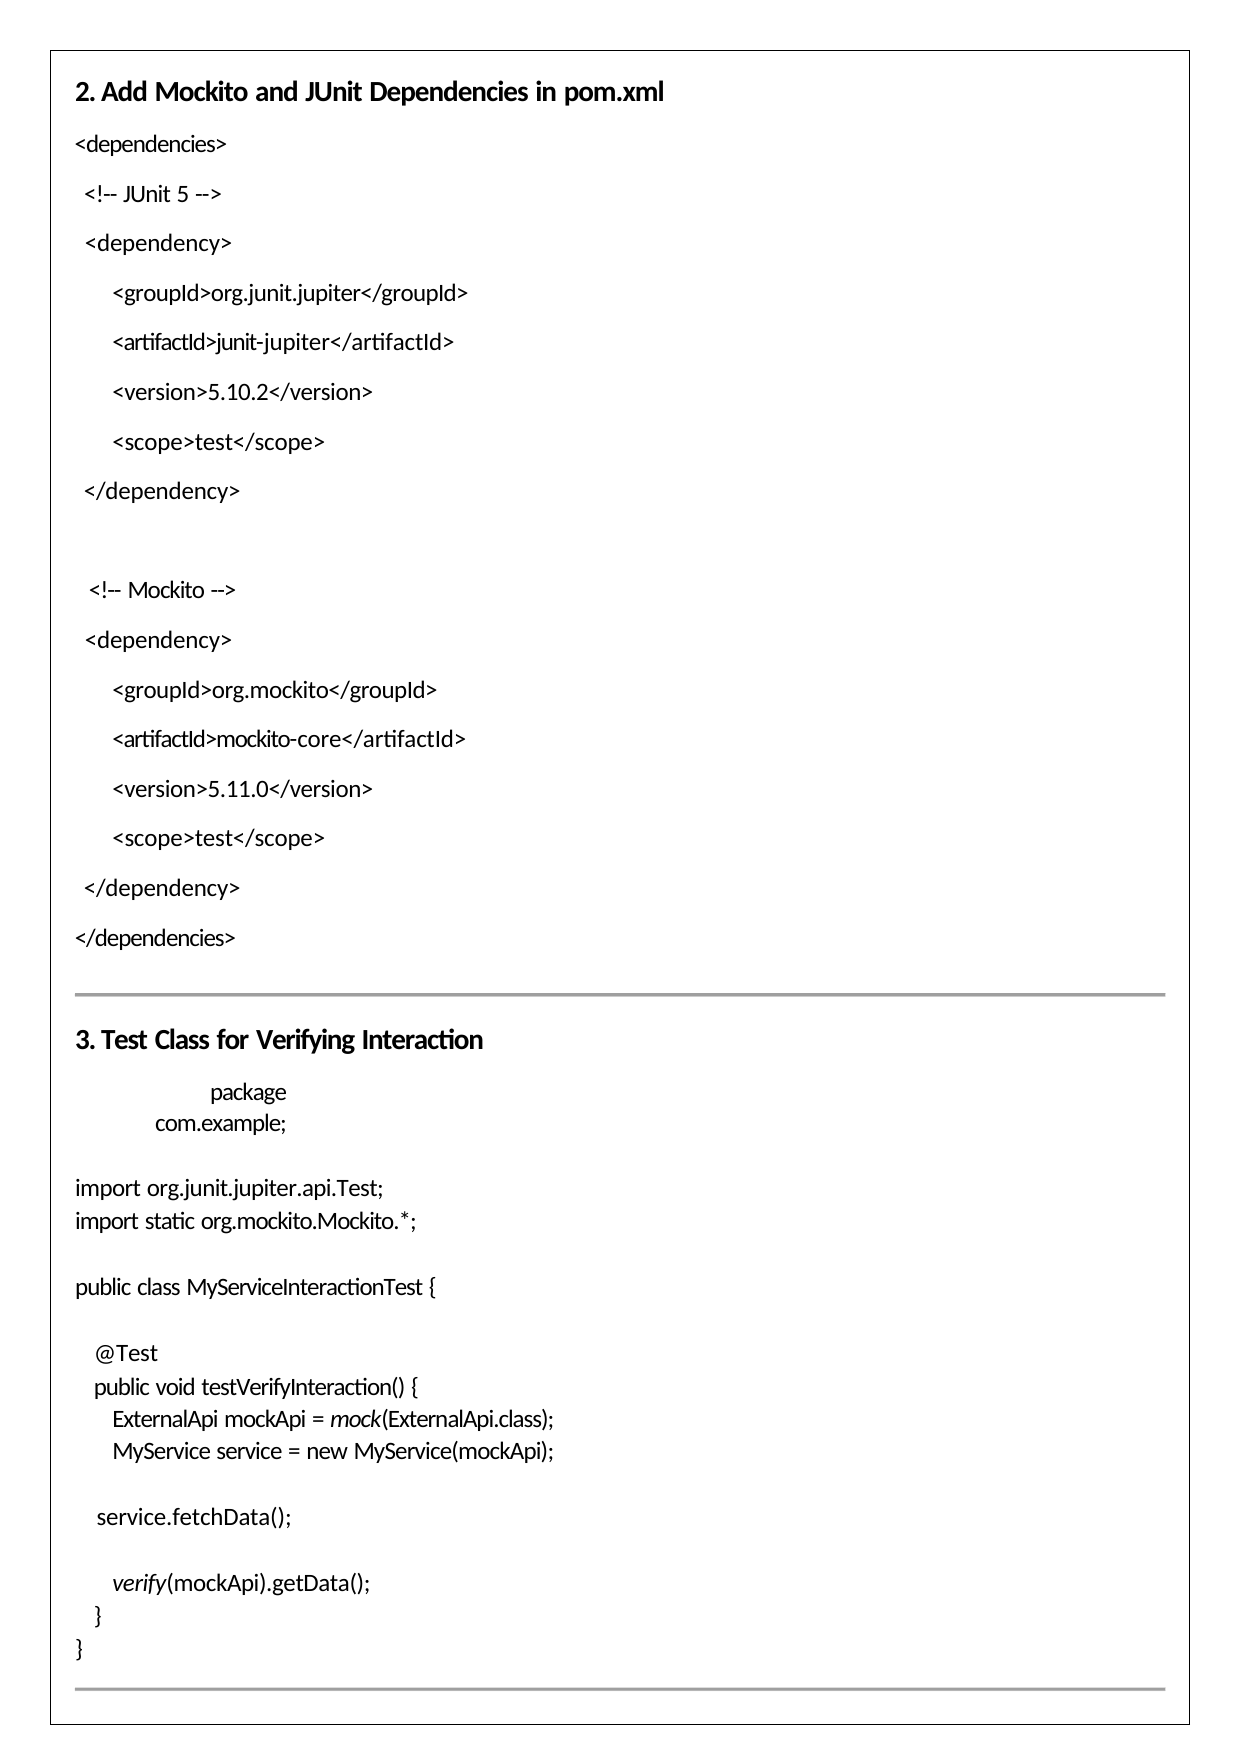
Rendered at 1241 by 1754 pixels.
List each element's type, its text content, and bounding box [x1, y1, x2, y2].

text <scope>test</scope> [112, 823, 1166, 853]
text <version>5.11.0</version> [112, 773, 1166, 803]
text <!-- Mockito --> [74, 574, 237, 605]
list Test Class for Verifying Interaction [75, 1021, 1166, 1057]
text public void testVerifyInteraction() { [93, 1374, 1166, 1401]
text <scope>test</scope> [112, 426, 1166, 456]
text <!-- JUnit 5 --> [74, 178, 223, 208]
text verify(mockApi).getData(); [112, 1567, 1166, 1597]
text <version>5.10.2</version> [112, 376, 1166, 406]
text <dependency> [74, 227, 232, 258]
text <groupId>org.mockito</groupId> [112, 674, 1166, 704]
text import org.junit.jupiter.api.Test; import static org.mockito.Mockito.*; [75, 1172, 440, 1236]
text public class MyServiceInteractionTest { @Test [75, 1243, 440, 1374]
text <dependencies> [74, 128, 228, 158]
text } [75, 1633, 1166, 1663]
list Add Mockito and JUnit Dependencies in pom.xml [75, 73, 1166, 108]
text <artifactId>mockito-core</artifactId> [112, 723, 1166, 754]
text } [94, 1600, 1166, 1631]
text package com.example; [74, 1076, 288, 1137]
text ExternalApi mockApi = mock(ExternalApi.class); MyService service = new MyService(mockApi); [112, 1403, 638, 1466]
text </dependencies> [74, 922, 237, 952]
text service.fetchData(); [74, 1501, 291, 1532]
text </dependency> [74, 475, 241, 506]
text </dependency> [74, 872, 241, 903]
text <groupId>org.junit.jupiter</groupId> [112, 277, 1166, 307]
text <dependency> [74, 624, 232, 654]
text <artifactId>junit-jupiter</artifactId> [112, 326, 1166, 357]
